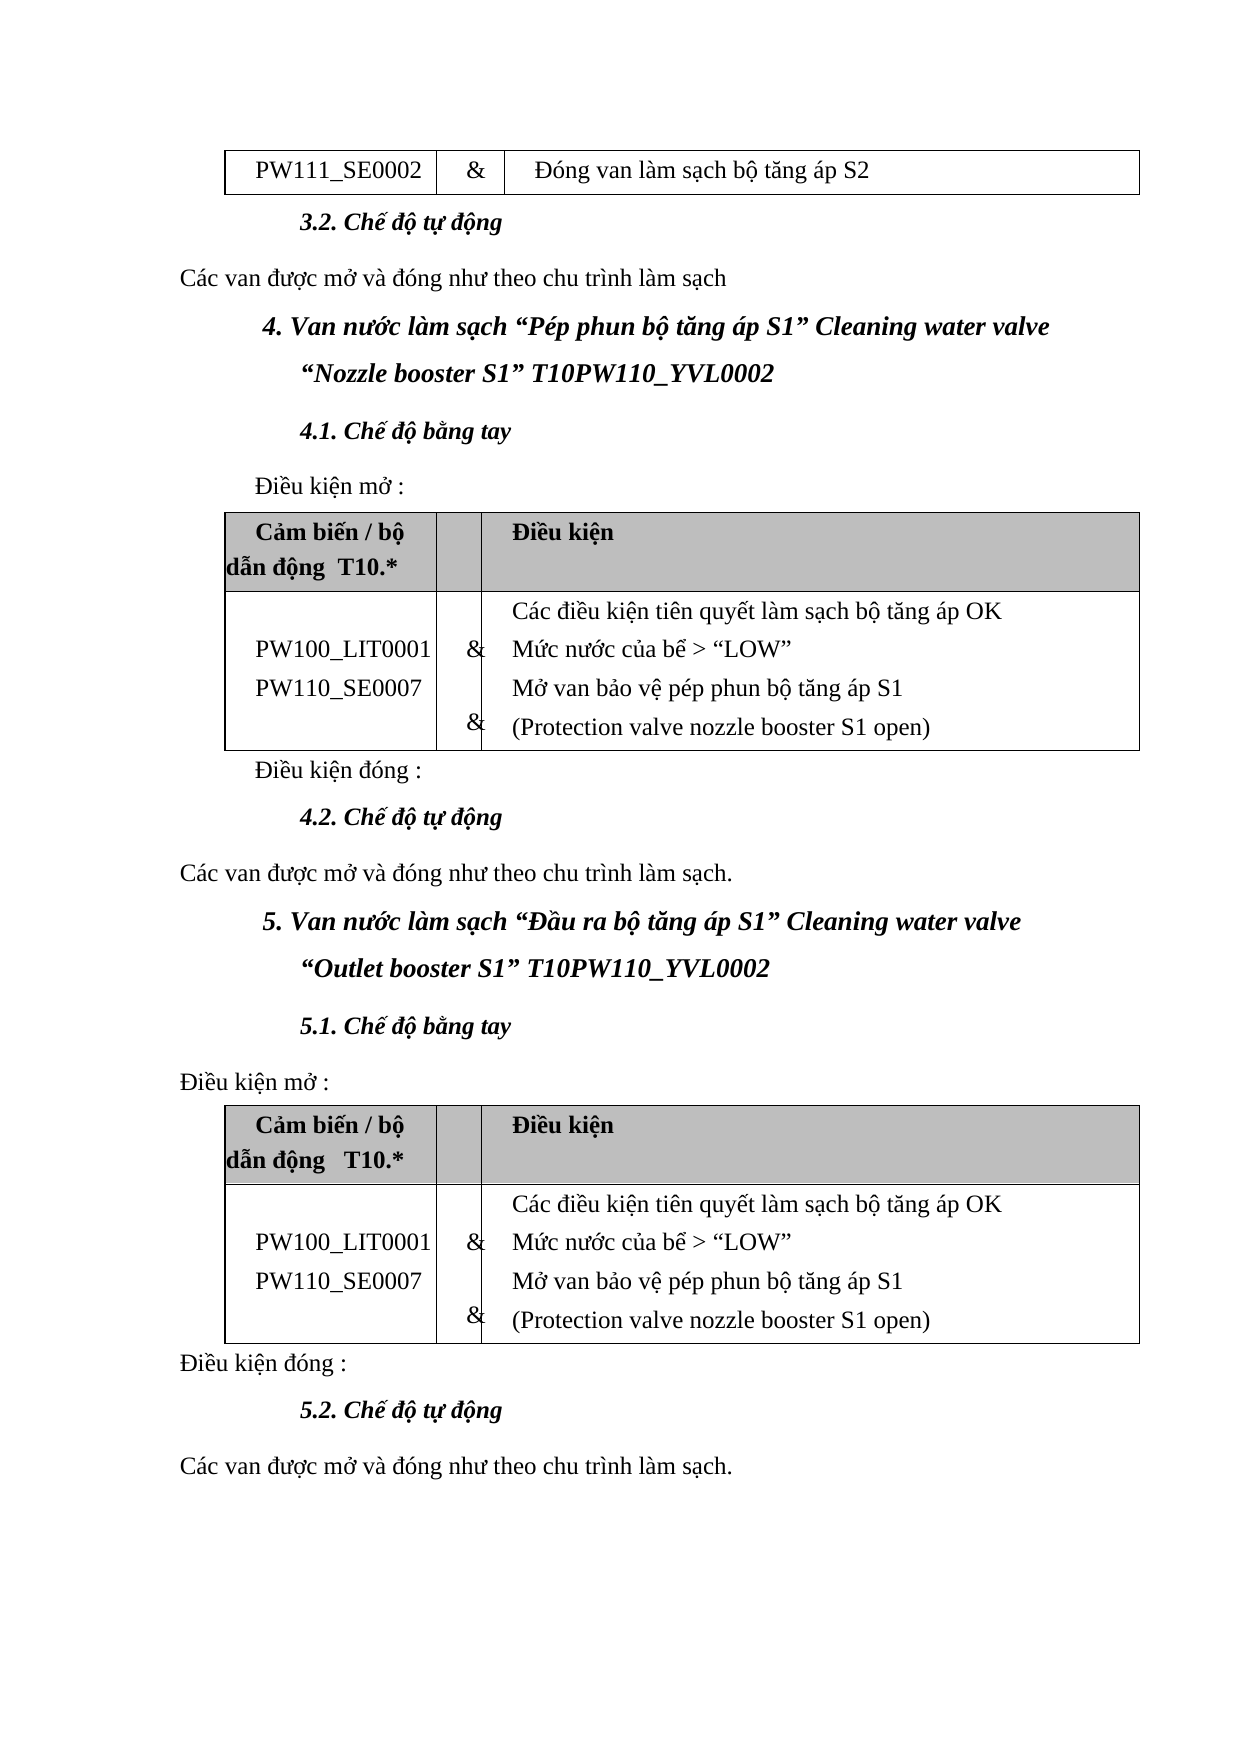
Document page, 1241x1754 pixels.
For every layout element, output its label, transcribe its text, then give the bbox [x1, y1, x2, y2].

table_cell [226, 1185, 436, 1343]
subtitle Chế độ bằng tay [300, 1011, 1090, 1040]
text Các van được mở và đóng như theo chu trình làm sạch [150, 263, 1090, 292]
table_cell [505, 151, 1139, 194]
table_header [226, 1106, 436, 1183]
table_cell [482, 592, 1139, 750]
subtitle Van nước làm sạch “Pép phun bộ tăng áp S1” Cleaning water valve “Nozzle booster S1” T10PW110_YVL0002 [262, 310, 1090, 388]
text Các van được mở và đóng như theo chu trình làm sạch. [150, 1451, 1090, 1480]
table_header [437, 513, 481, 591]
text Điều kiện đóng : [225, 756, 1090, 784]
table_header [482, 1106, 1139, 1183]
subtitle Chế độ tự động [300, 207, 1090, 236]
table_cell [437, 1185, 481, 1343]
subtitle Chế độ tự động [300, 1396, 1090, 1424]
subtitle Van nước làm sạch “Đầu ra bộ tăng áp S1” Cleaning water valve “Outlet booster S1” T10PW110_YVL0002 [262, 905, 1090, 983]
text Các van được mở và đóng như theo chu trình làm sạch. [150, 858, 1090, 887]
subtitle Chế độ tự động [300, 802, 1090, 831]
text Điều kiện đóng : [150, 1348, 1090, 1377]
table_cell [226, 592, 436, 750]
text Điều kiện mở : [150, 1067, 1090, 1095]
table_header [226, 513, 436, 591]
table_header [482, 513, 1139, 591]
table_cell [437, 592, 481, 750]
subtitle Chế độ bằng tay [300, 416, 1090, 444]
text Điều kiện mở : [225, 471, 1090, 500]
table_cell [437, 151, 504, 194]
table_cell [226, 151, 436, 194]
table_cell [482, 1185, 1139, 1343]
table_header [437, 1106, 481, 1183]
